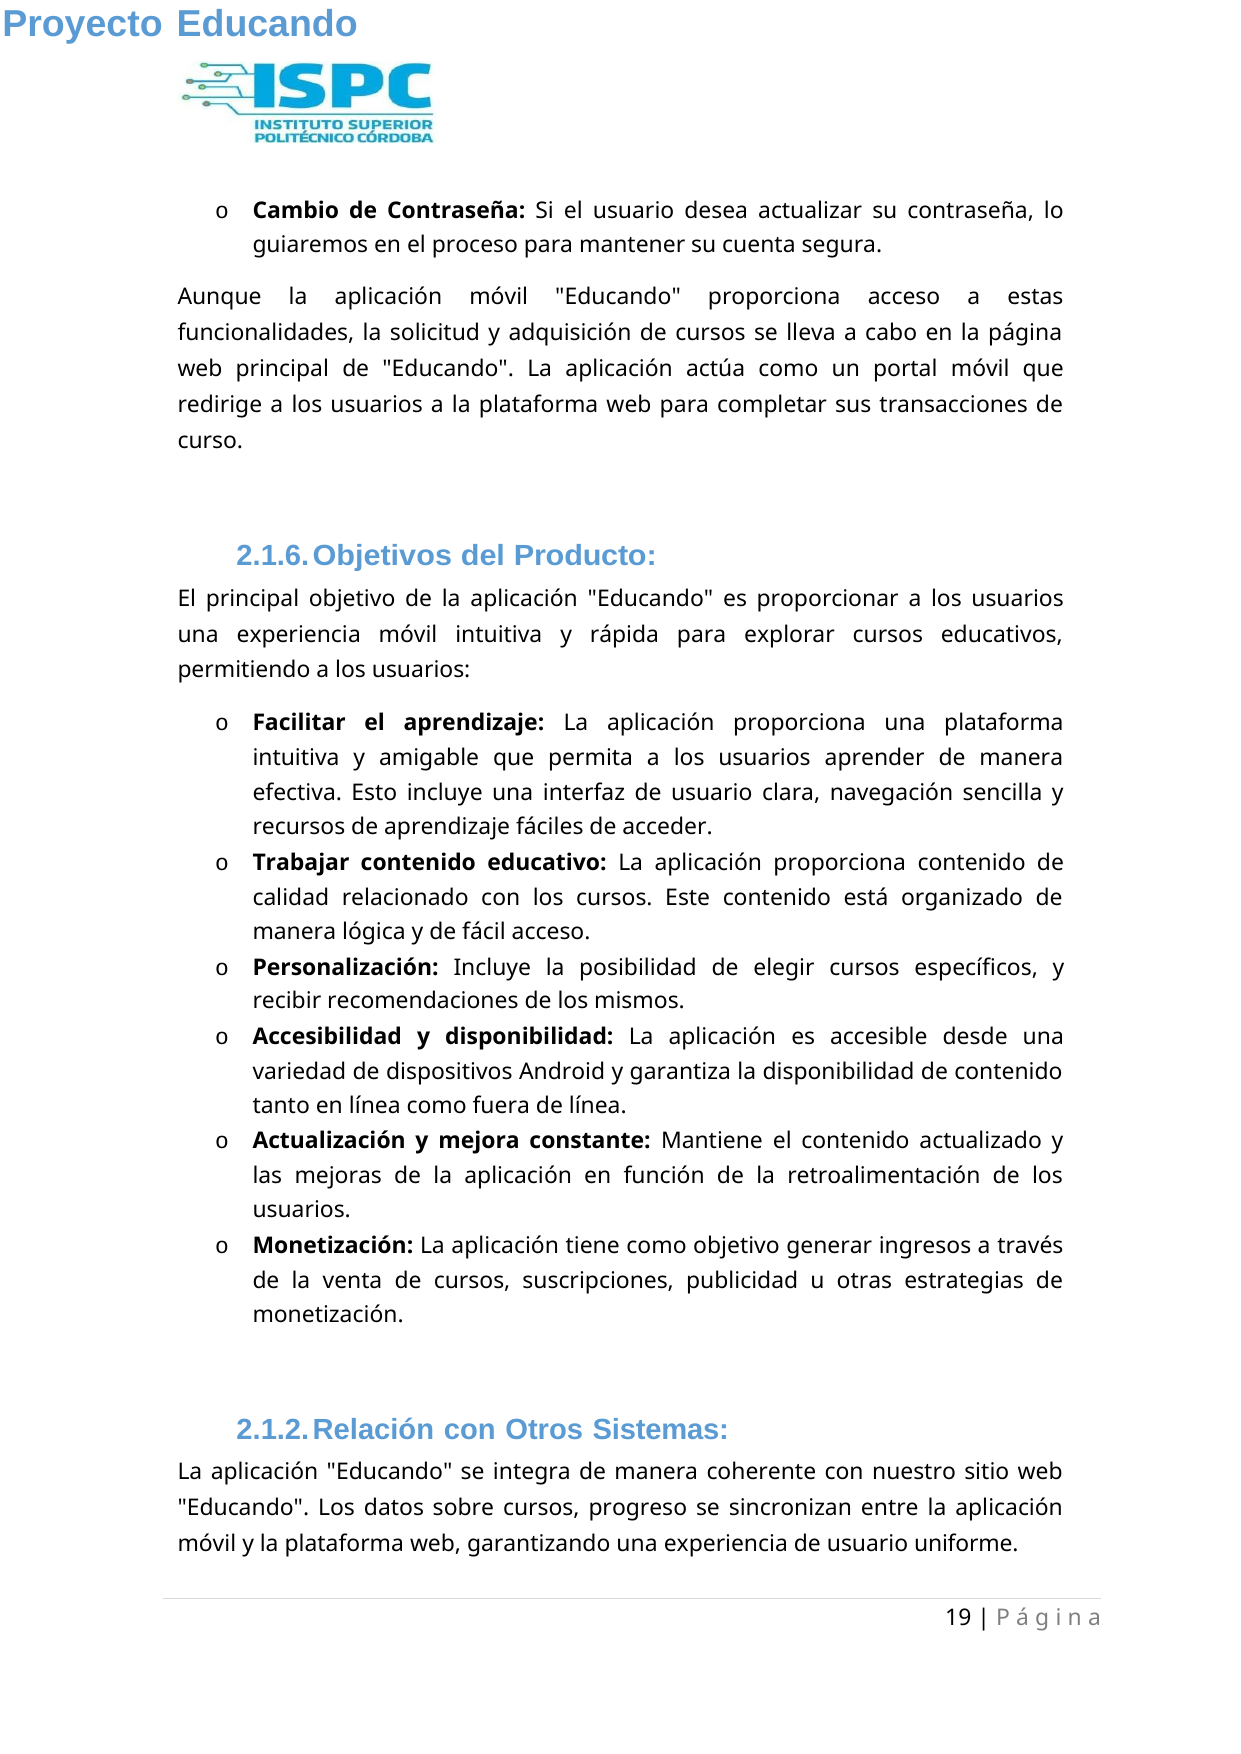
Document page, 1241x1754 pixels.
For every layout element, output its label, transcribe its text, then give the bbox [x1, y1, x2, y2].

list Actualización y mejora constante: Mantiene el contenido actualizado y las mejoras de la aplicación en función de la retroalimentación de los usuarios. [215, 1124, 1063, 1224]
list Personalización: Incluye la posibilidad de elegir cursos específicos, y recibir recomendaciones de los mismos. [215, 950, 1064, 1016]
picture [177, 61, 440, 143]
text La aplicación "Educando" se integra de manera coherente con nuestro sitio web "Educando". Los datos sobre cursos, progreso se sincronizan entre la aplicación móvil y la plataforma web, garantizando una experiencia de usuario uniforme. [177, 1455, 1064, 1558]
text Aunque la aplicación móvil "Educando" proporciona acceso a estas funcionalidades, la solicitud y adquisición de cursos se lleva a cabo en la página web principal de "Educando". La aplicación actúa como un portal móvil que redirige a los usuarios a la plataforma web para completar sus transacciones de curso. [177, 280, 1064, 455]
list Facilitar el aprendizaje: La aplicación proporciona una plataforma intuitiva y amigable que permita a los usuarios aprender de manera efectiva. Esto incluye una interfaz de usuario clara, navegación sencilla y recursos de aprendizaje fáciles de acceder. [215, 706, 1064, 841]
list Trabajar contenido educativo: La aplicación proporciona contenido de calidad relacionado con los cursos. Este contenido está organizado de manera lógica y de fácil acceso. [215, 846, 1064, 946]
list Cambio de Contraseña: Si el usuario desea actualizar su contraseña, lo guiaremos en el proceso para mantener su cuenta segura. [215, 194, 1063, 259]
list Monetización: La aplicación tiene como objetivo generar ingresos a través de la venta de cursos, suscripciones, publicidad u otras estrategias de monetización. [215, 1229, 1064, 1330]
list Accesibilidad y disponibilidad: La aplicación es accesible desde una variedad de dispositivos Android y garantiza la disponibilidad de contenido tanto en línea como fuera de línea. [215, 1020, 1064, 1120]
subtitle Relación con Otros Sistemas: [236, 1412, 1101, 1445]
subtitle Objetivos del Producto: [236, 538, 1101, 572]
text El principal objetivo de la aplicación "Educando" es proporcionar a los usuarios una experiencia móvil intuitiva y rápida para explorar cursos educativos, permitiendo a los usuarios: [177, 582, 1064, 685]
